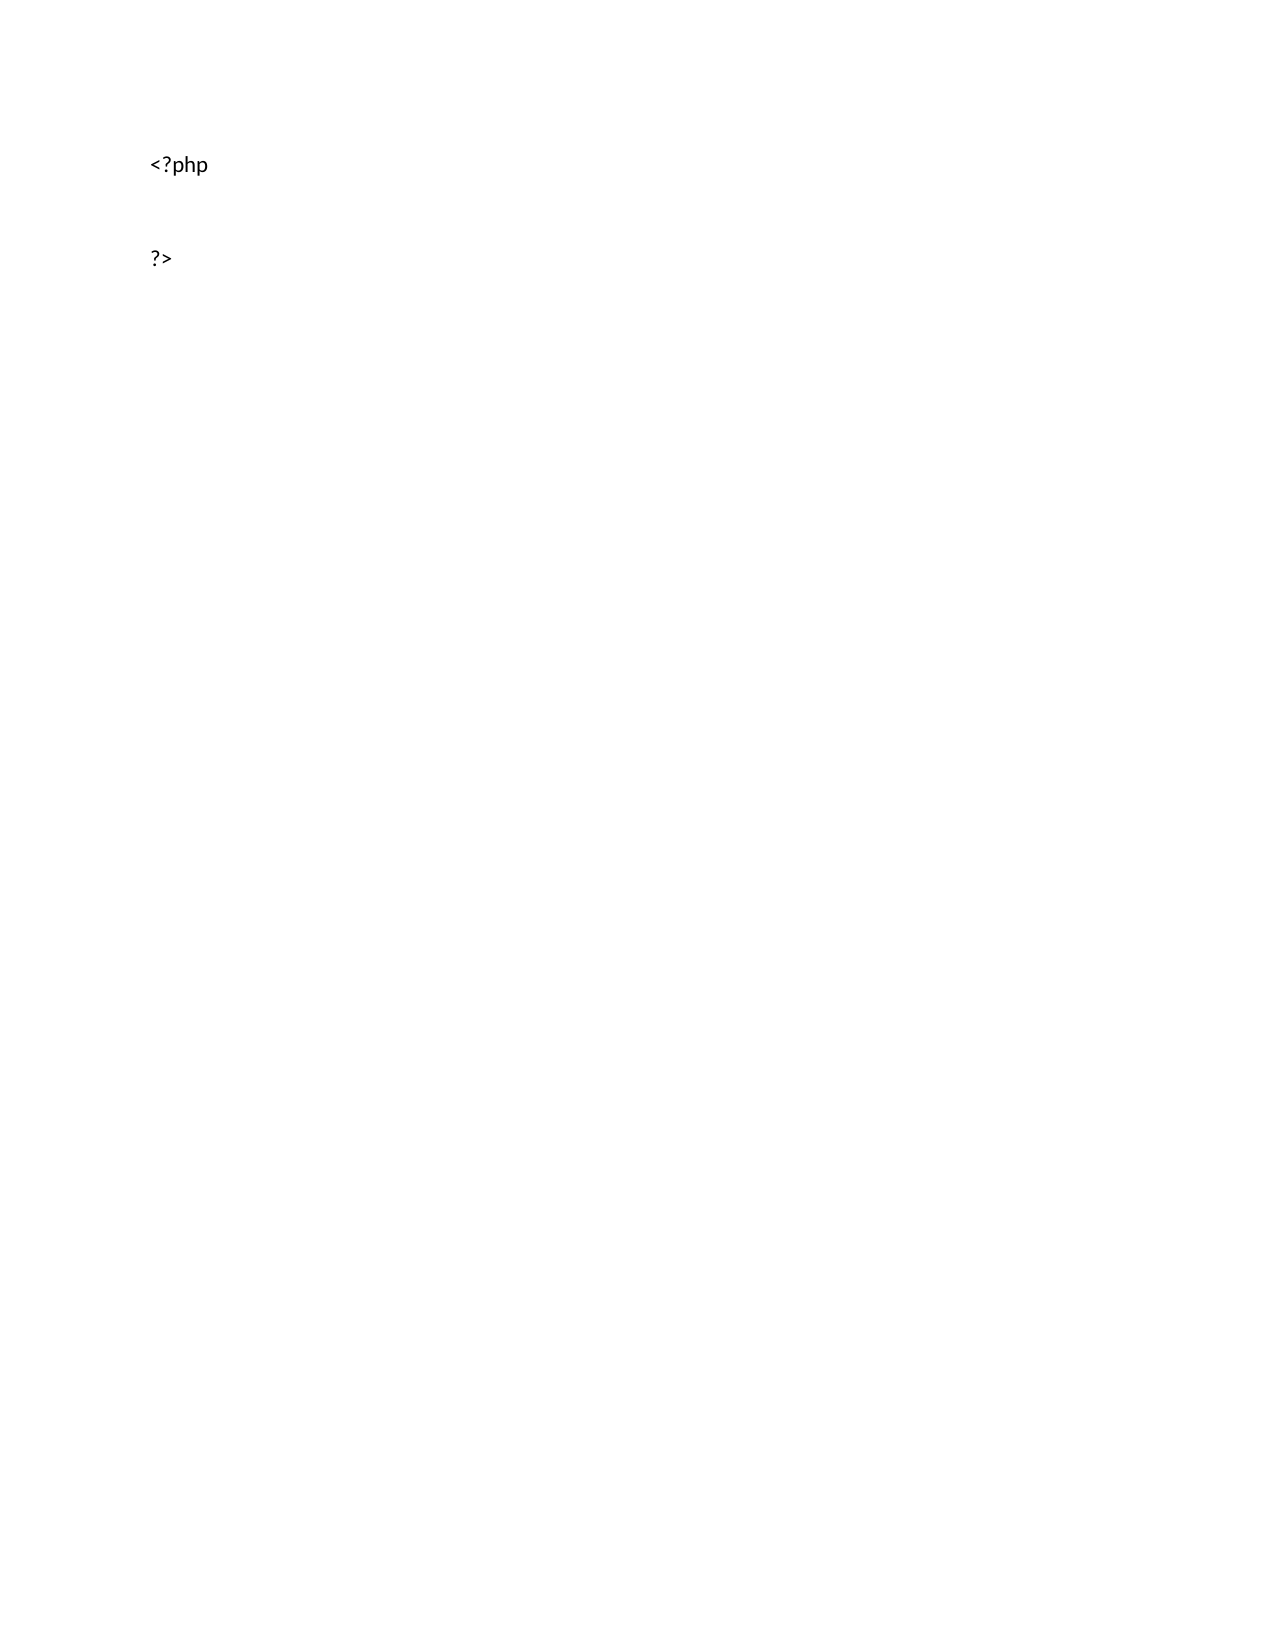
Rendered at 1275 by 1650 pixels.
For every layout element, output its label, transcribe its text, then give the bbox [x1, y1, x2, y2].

text ?> [150, 244, 1125, 272]
text <?php [150, 150, 1125, 178]
